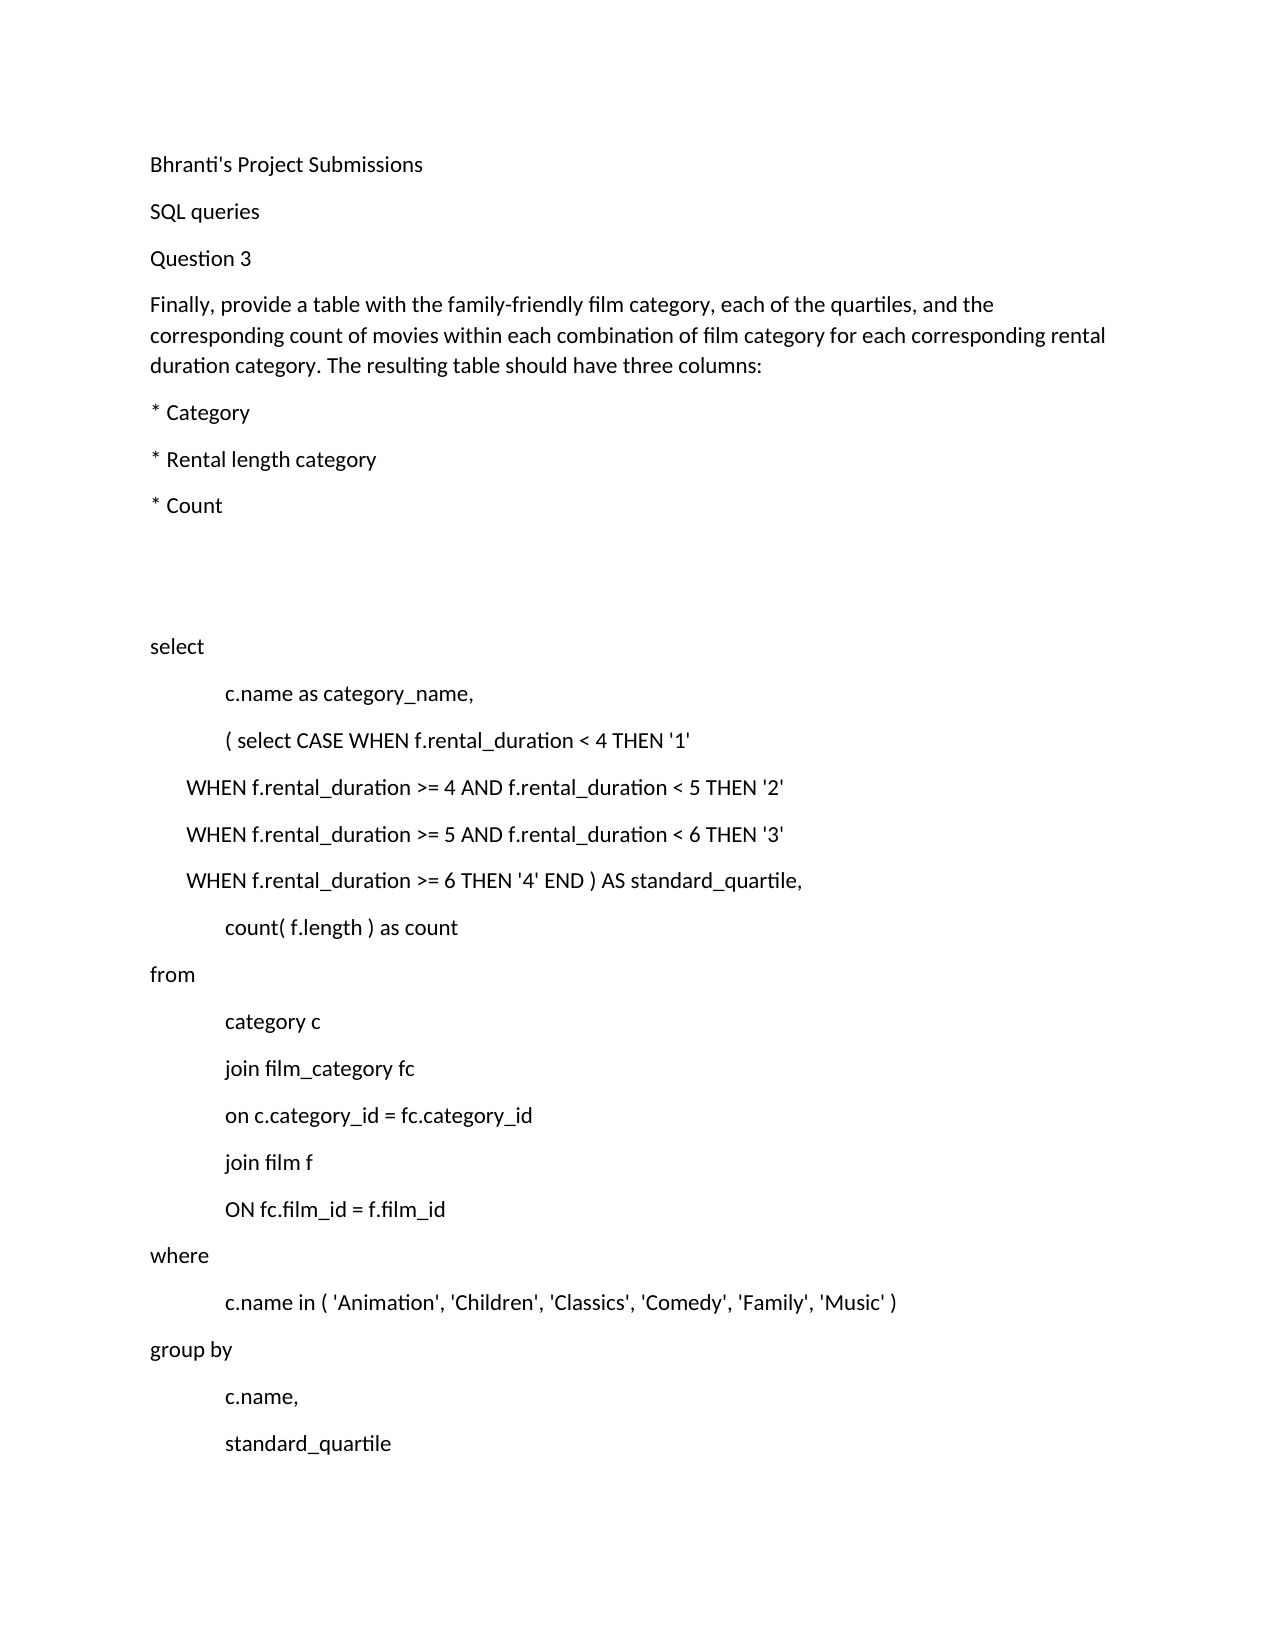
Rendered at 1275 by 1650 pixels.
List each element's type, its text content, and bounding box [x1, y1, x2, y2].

text WHEN f.rental_duration >= 5 AND f.rental_duration < 6 THEN '3' [150, 820, 1125, 848]
text c.name as category_name, [150, 679, 1125, 707]
text Question 3 [150, 244, 1125, 272]
text standard_quartile [150, 1429, 1125, 1457]
text * Rental length category [150, 445, 1125, 473]
text join film_category fc [150, 1054, 1125, 1082]
text ( select CASE WHEN f.rental_duration < 4 THEN '1' [150, 726, 1125, 754]
text c.name in ( 'Animation', 'Children', 'Classics', 'Comedy', 'Family', 'Music' ) [150, 1288, 1125, 1317]
text ON fc.film_id = f.film_id [150, 1195, 1125, 1223]
text SQL queries [150, 197, 1125, 225]
text count( f.length ) as count [150, 913, 1125, 942]
text Finally, provide a table with the family-friendly film category, each of the quartiles, and the corresponding count of movies within each combination of film category for each corresponding rental duration category. The resulting table should have three columns: [150, 291, 1125, 379]
text category c [150, 1007, 1125, 1035]
text * Count [150, 492, 1125, 520]
text c.name, [150, 1382, 1125, 1410]
text on c.category_id = fc.category_id [150, 1101, 1125, 1129]
text group by [150, 1335, 1125, 1363]
text join film f [150, 1148, 1125, 1176]
text Bhranti's Project Submissions [150, 150, 1125, 178]
text select [150, 632, 1125, 660]
text * Category [150, 398, 1125, 426]
text from [150, 960, 1125, 988]
text where [150, 1242, 1125, 1270]
text WHEN f.rental_duration >= 4 AND f.rental_duration < 5 THEN '2' [150, 773, 1125, 801]
text WHEN f.rental_duration >= 6 THEN '4' END ) AS standard_quartile, [150, 867, 1125, 895]
